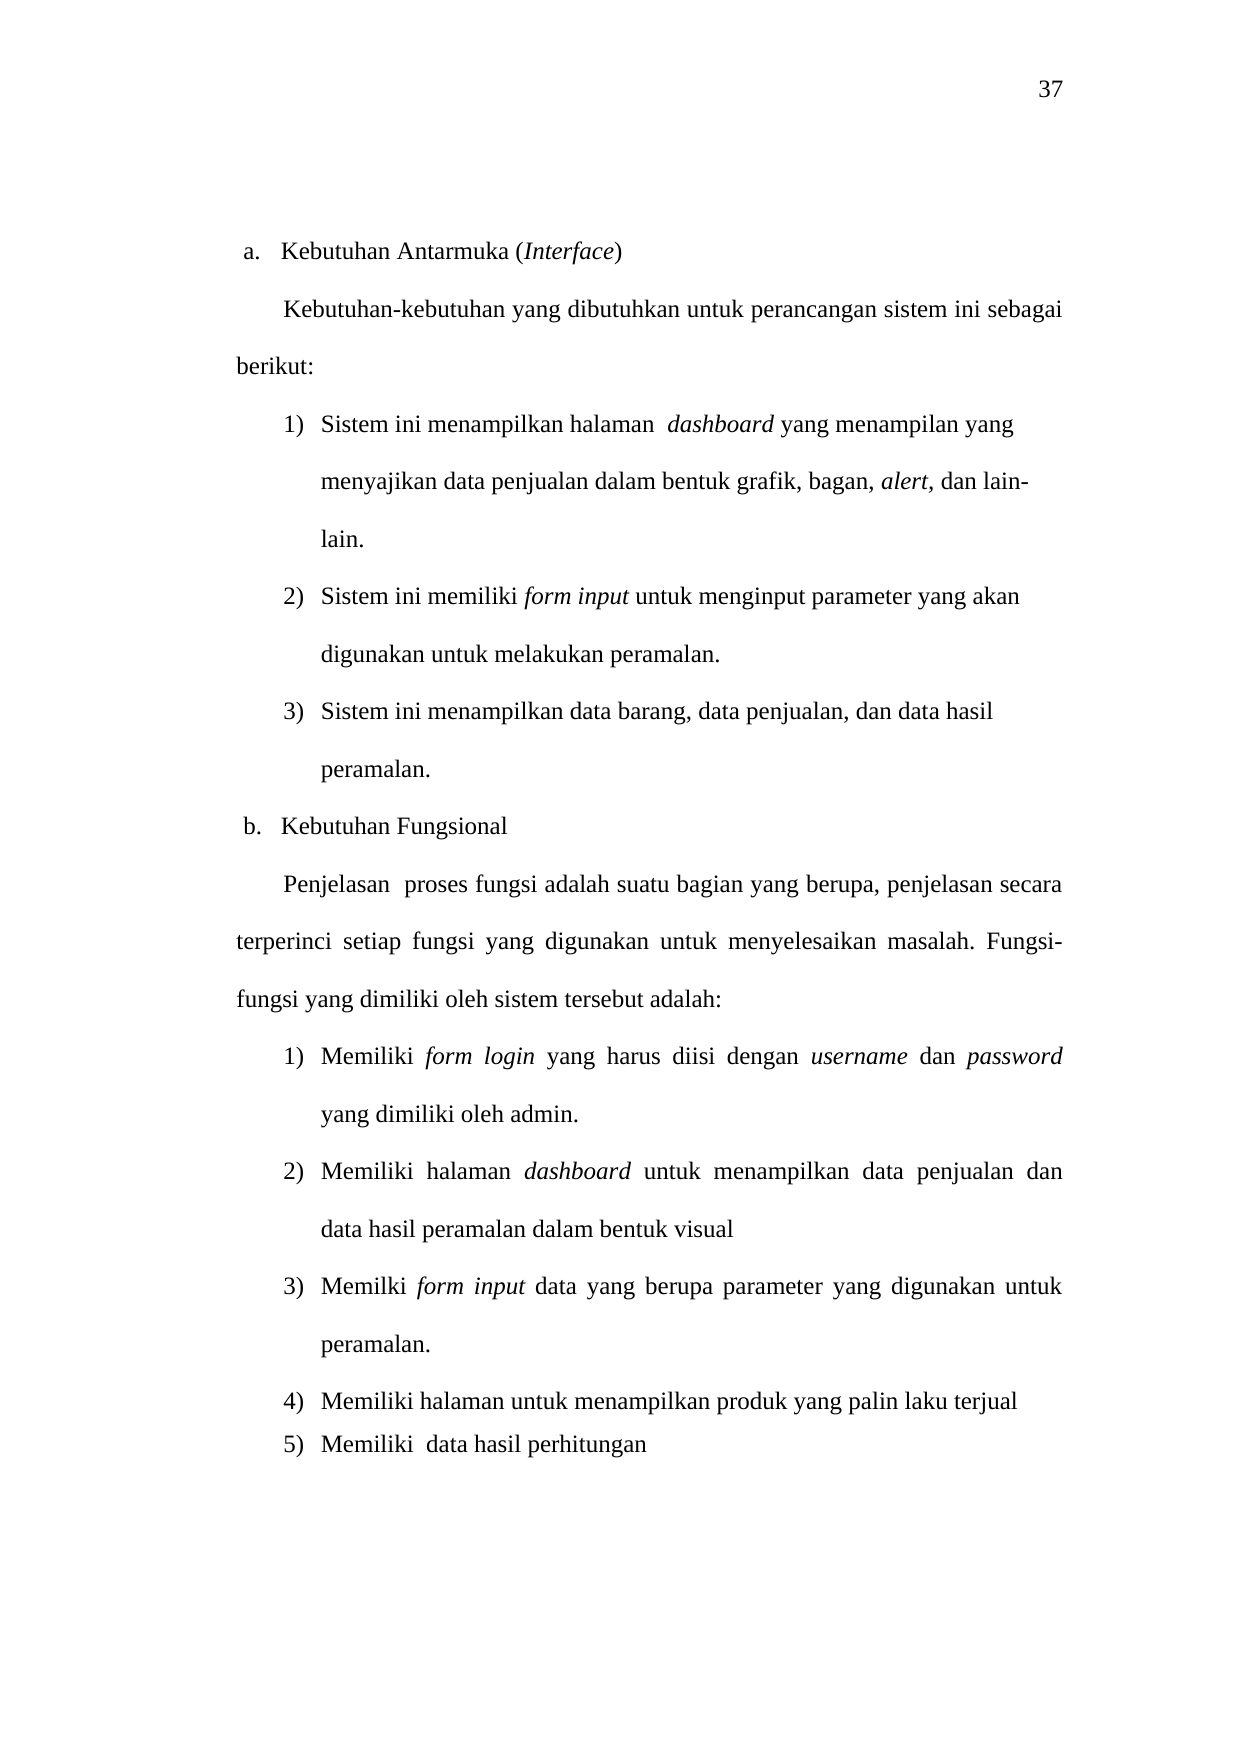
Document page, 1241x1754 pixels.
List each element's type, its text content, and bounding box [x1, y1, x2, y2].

list Memiliki form login yang harus diisi dengan username dan password yang dimiliki oleh admin. [283, 1041, 1063, 1127]
list Memiliki halaman untuk menampilkan produk yang palin laku terjual [283, 1386, 1063, 1415]
list Penjelasan proses fungsi adalah suatu bagian yang berupa, penjelasan secara terperinci setiap fungsi yang digunakan untuk menyelesaikan masalah. Fungsi-fungsi yang dimiliki oleh sistem tersebut adalah: [236, 869, 1063, 1012]
list Memilki form input data yang berupa parameter yang digunakan untuk peramalan. [283, 1271, 1063, 1357]
list Memiliki halaman dashboard untuk menampilkan data penjualan dan data hasil peramalan dalam bentuk visual [283, 1156, 1063, 1242]
list Kebutuhan-kebutuhan yang dibutuhkan untuk perancangan sistem ini sebagai berikut: [236, 294, 1063, 380]
list Sistem ini menampilkan halaman dashboard yang menampilan yang menyajikan data penjualan dalam bentuk grafik, bagan, alert, dan lain-lain. [283, 409, 1063, 552]
list Kebutuhan Fungsional [243, 811, 1063, 840]
list Kebutuhan Antarmuka (Interface) [243, 236, 1063, 265]
list Memiliki data hasil perhitungan [283, 1429, 1063, 1458]
list Sistem ini memiliki form input untuk menginput parameter yang akan digunakan untuk melakukan peramalan. [283, 581, 1063, 667]
list Sistem ini menampilkan data barang, data penjualan, dan data hasil peramalan. [283, 696, 1063, 782]
